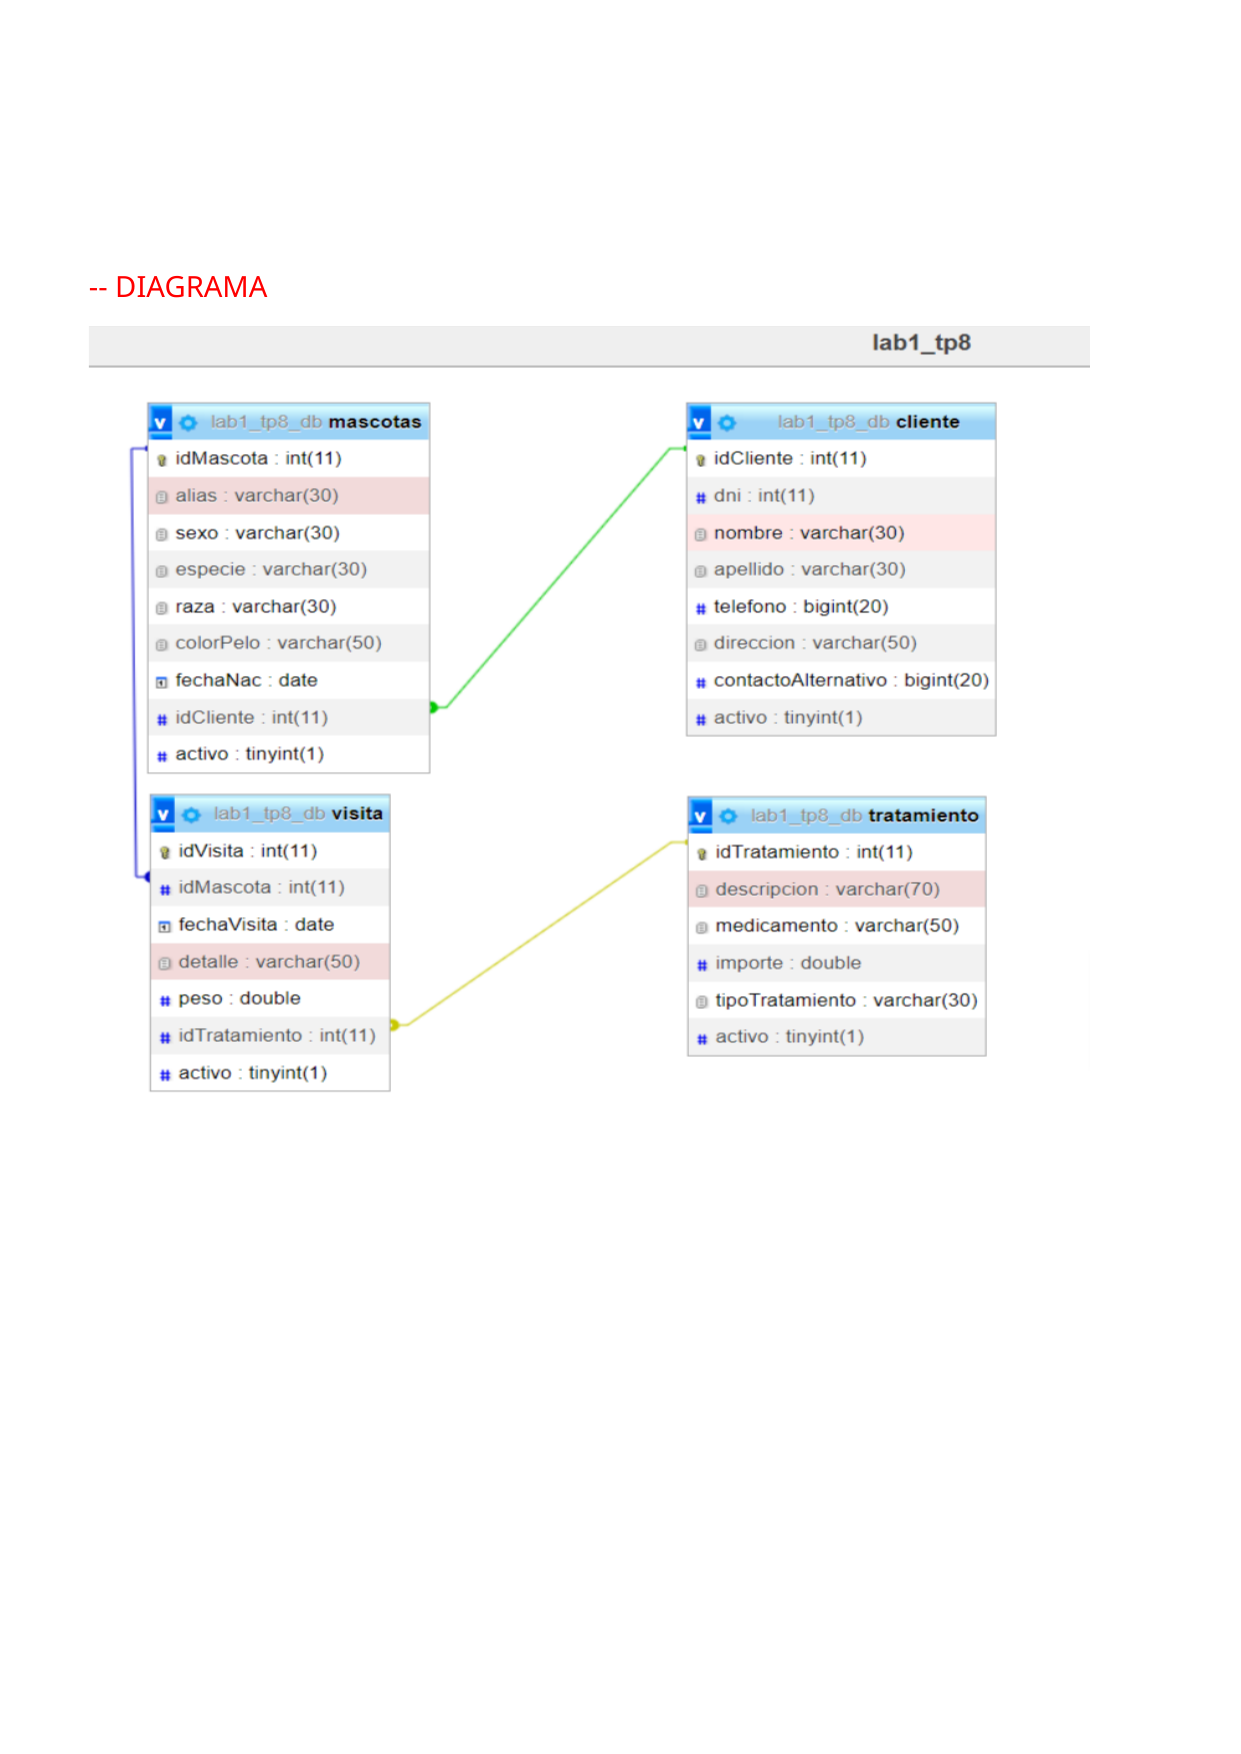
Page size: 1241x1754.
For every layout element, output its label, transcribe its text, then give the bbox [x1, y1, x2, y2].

text -- DIAGRAMA [89, 267, 1122, 306]
picture [88, 326, 1090, 1105]
